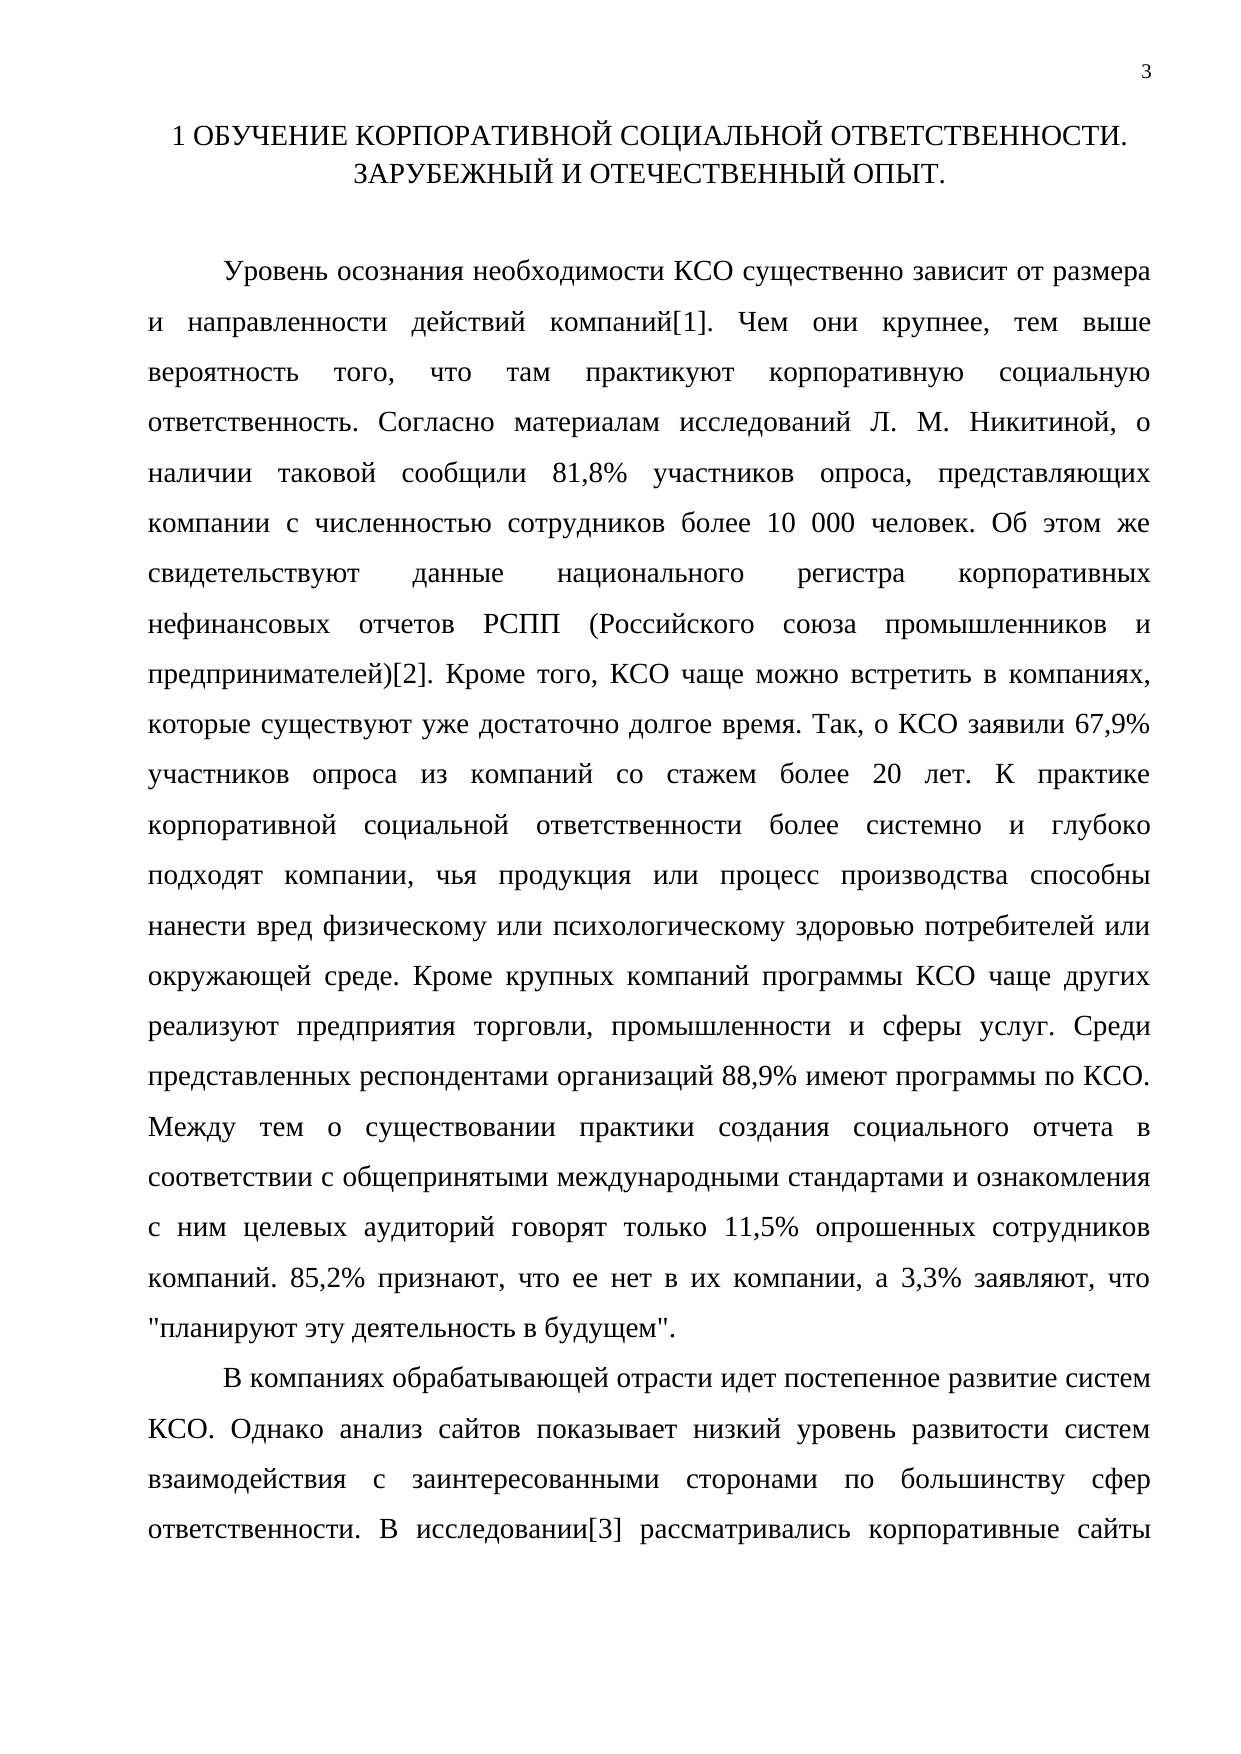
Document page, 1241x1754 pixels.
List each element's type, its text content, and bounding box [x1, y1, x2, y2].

text Обучение корпоративной социальной ответственности. Зарубежный и отечественный опыт. [148, 118, 1152, 190]
text Уровень осознания необходимости КСО существенно зависит от размера и направленности действий компаний[1]. Чем они крупнее, тем выше вероятность того, что там практикуют корпоративную социальную ответственность. Согласно материалам исследований Л. М. Никитиной, о наличии таковой сообщили 81,8% участников опроса, представляющих компании с численностью сотрудников более 10 000 человек. Об этом же свидетельствуют данные национального регистра корпоративных нефинансовых отчетов РСПП (Российского союза промышленников и предпринимателей)[2]. Кроме того, КСО чаще можно встретить в компаниях, которые существуют уже достаточно долгое время. Так, о КСО заявили 67,9% участников опроса из компаний со стажем более 20 лет. К практике корпоративной социальной ответственности более системно и глубоко подходят компании, чья продукция или процесс производства способны нанести вред физическому или психологическому здоровью потребителей или окружающей среде. Кроме крупных компаний программы КСО чаще других реализуют предприятия торговли, промышленности и сферы услуг. Среди представленных респондентами организаций 88,9% имеют программы по КСО. Между тем о существовании практики создания социального отчета в соответствии с общепринятыми международными стандартами и ознакомления с ним целевых аудиторий говорят только 11,5% опрошенных сотрудников компаний. 85,2% признают, что ее нет в их компании, а 3,3% заявляют, что "планируют эту деятельность в будущем". [148, 253, 1152, 1344]
